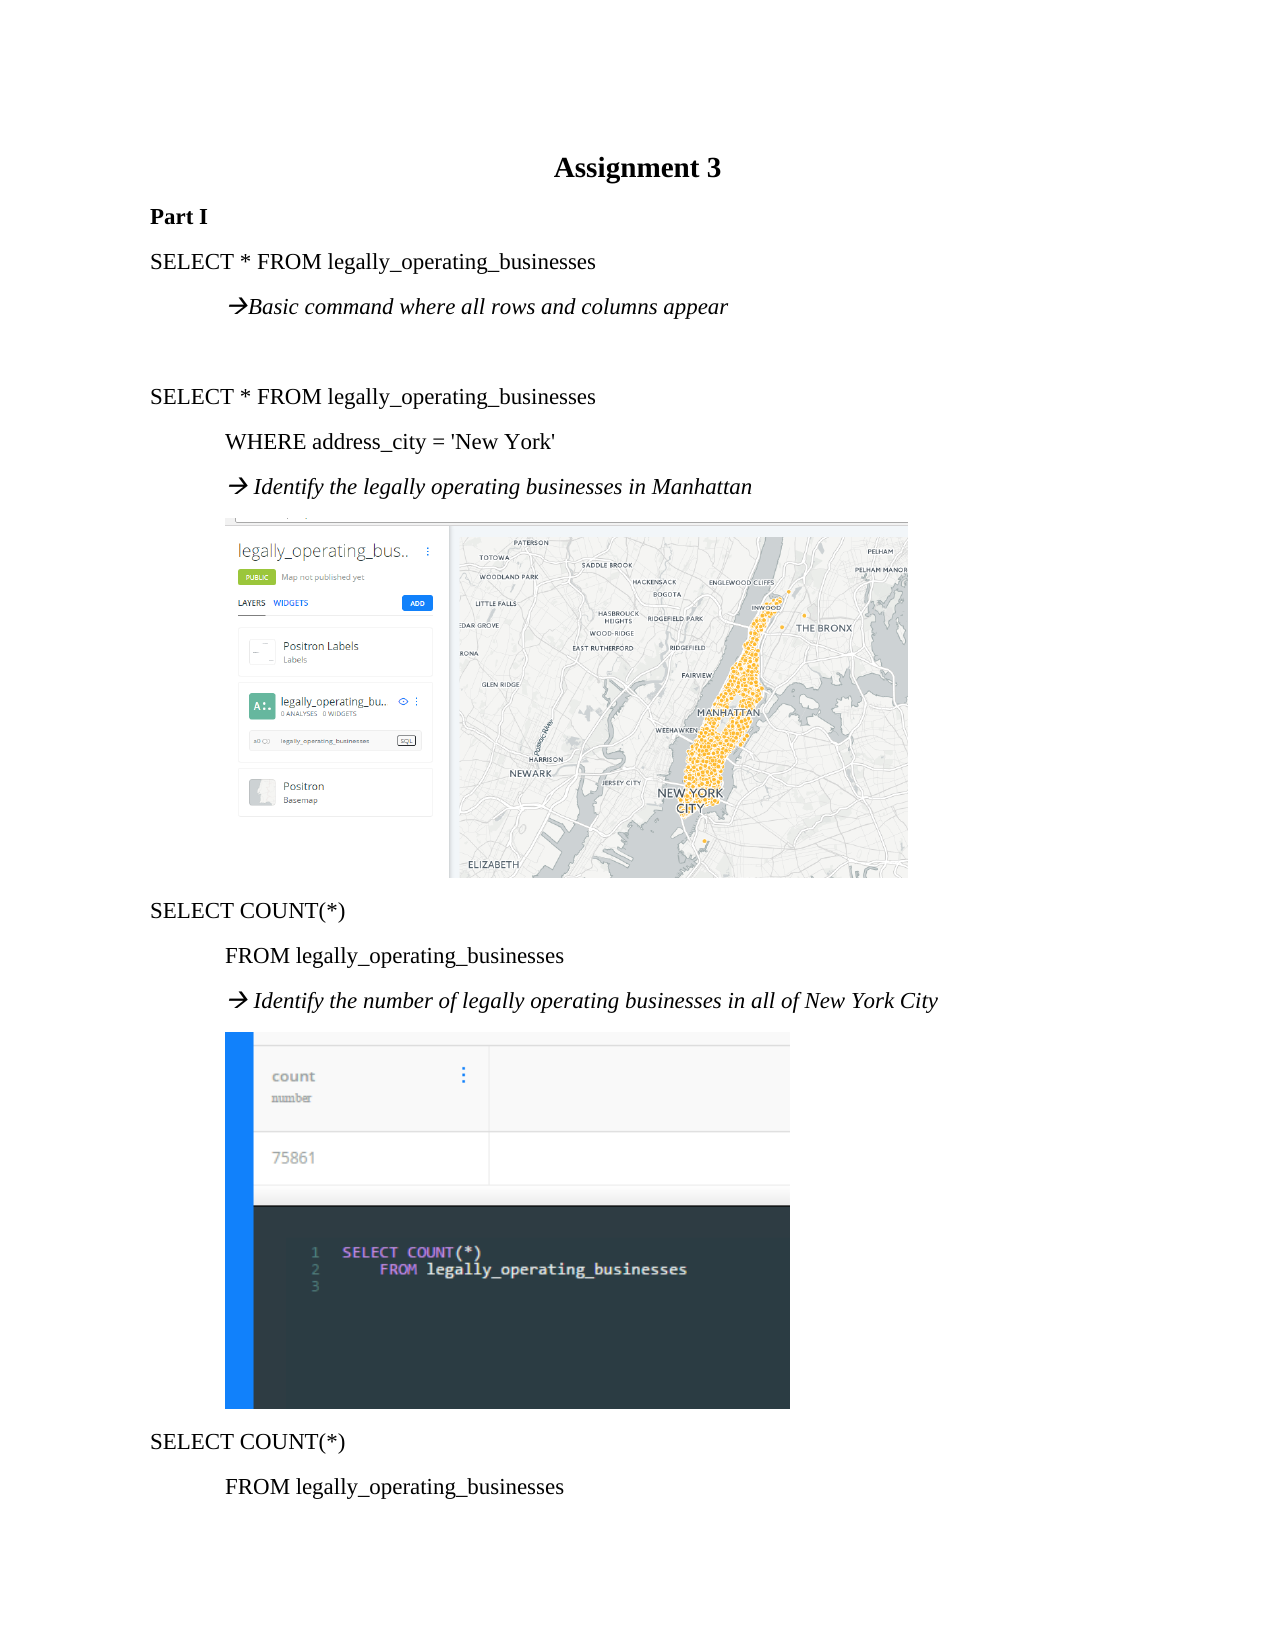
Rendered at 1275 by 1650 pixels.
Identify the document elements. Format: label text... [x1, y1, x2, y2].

text Assignment 3 [150, 150, 1125, 183]
text Part I [150, 203, 1125, 229]
text Basic command where all rows and columns appear [150, 293, 1125, 319]
picture [225, 518, 908, 878]
text SELECT * FROM legally_operating_businesses [150, 383, 1125, 409]
picture [225, 1032, 790, 1409]
text Identify the legally operating businesses in Manhattan [150, 473, 1125, 500]
text SELECT COUNT(*) [150, 897, 1125, 923]
text FROM legally_operating_businesses [150, 1473, 1125, 1499]
text SELECT * FROM legally_operating_businesses [150, 248, 1125, 274]
text Identify the number of legally operating businesses in all of New York City [150, 987, 1125, 1013]
text SELECT COUNT(*) [150, 1428, 1125, 1454]
text FROM legally_operating_businesses [150, 942, 1125, 968]
text WHERE address_city = 'New York' [150, 428, 1125, 455]
